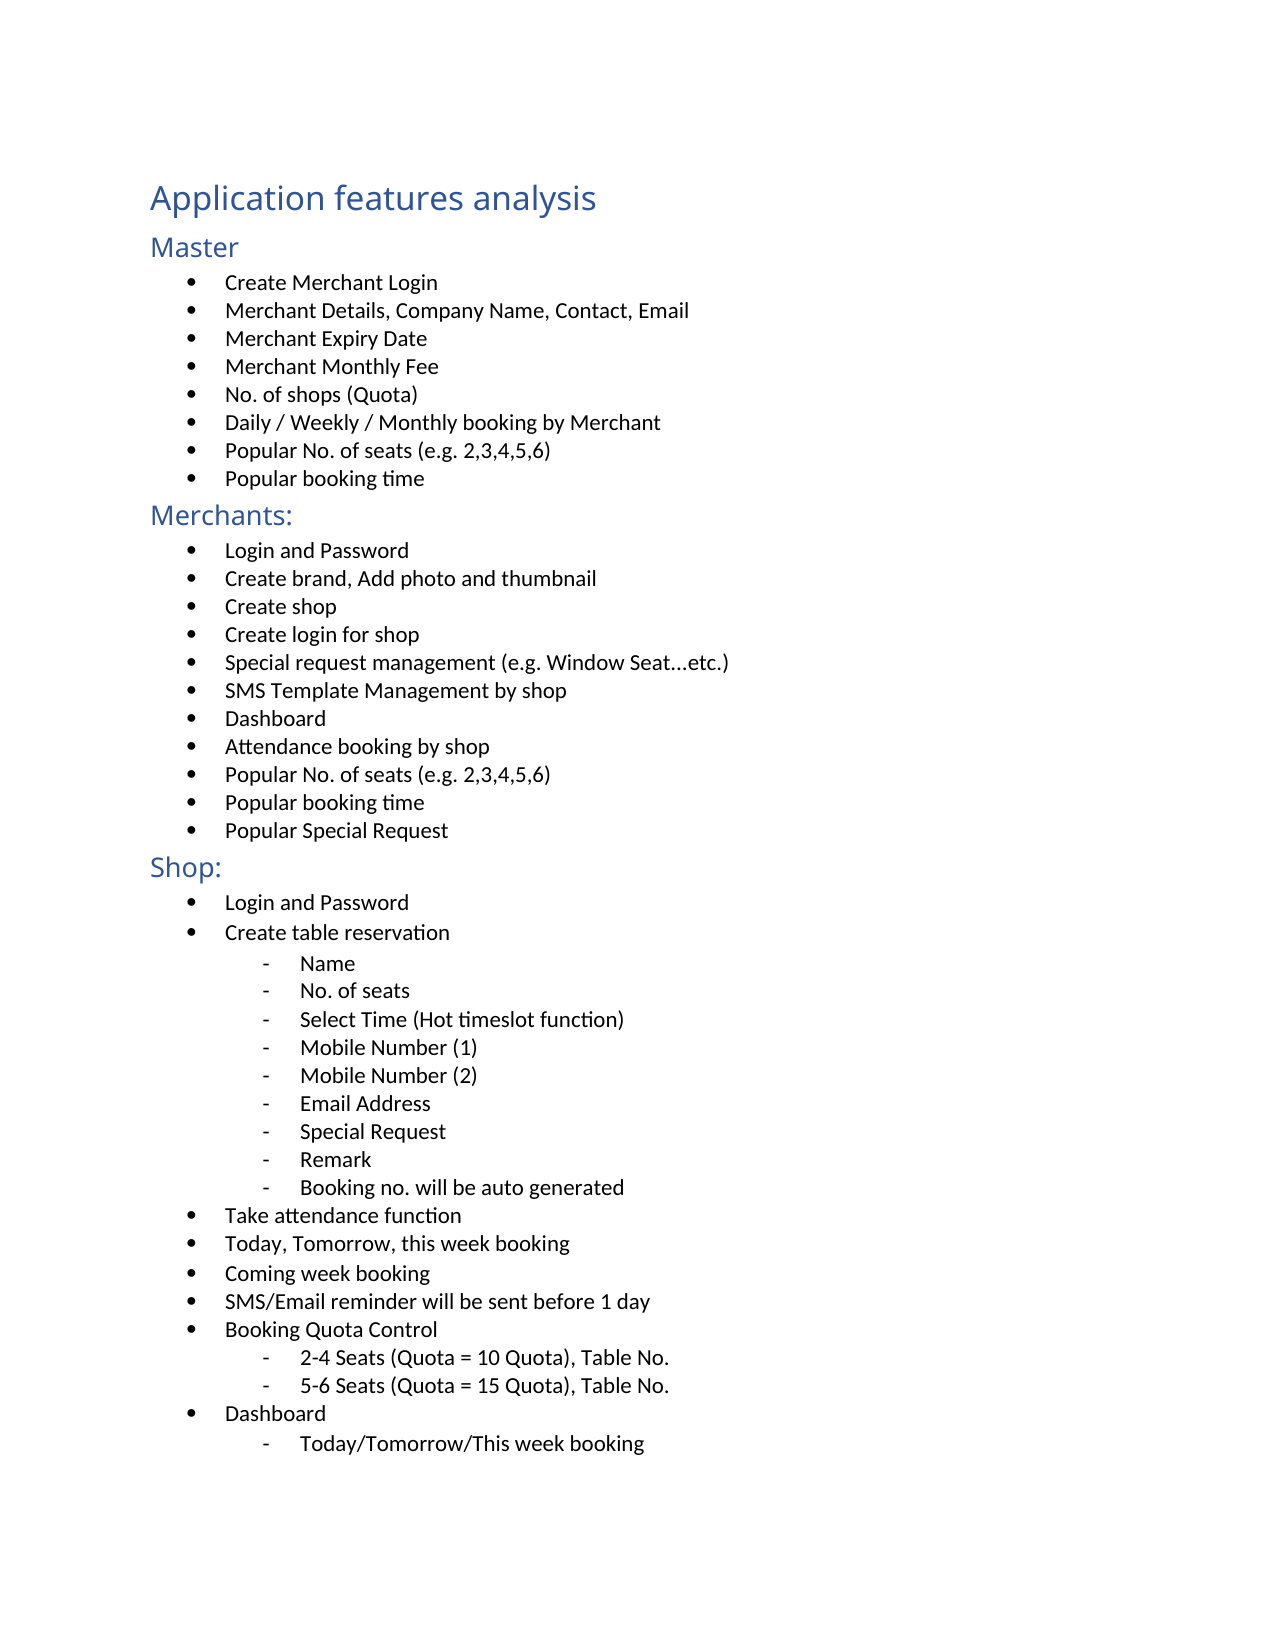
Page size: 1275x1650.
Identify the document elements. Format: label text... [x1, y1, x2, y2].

list Today/Tomorrow/This week booking [262, 1429, 1125, 1457]
list Attendance booking by shop [187, 732, 1125, 760]
list SMS Template Management by shop [187, 676, 1125, 704]
list Daily / Weekly / Monthly booking by Merchant [187, 408, 1125, 436]
list Select Time (Hot timeslot function) [262, 1005, 1125, 1033]
list Dashboard [187, 1399, 1125, 1427]
list 5-6 Seats (Quota = 15 Quota), Table No. [262, 1371, 1125, 1399]
list Remark [262, 1145, 1125, 1173]
list Popular No. of seats (e.g. 2,3,4,5,6) [187, 436, 1125, 464]
list Merchant Expiry Date [187, 324, 1125, 352]
subtitle Shop: [150, 848, 1125, 885]
list Popular No. of seats (e.g. 2,3,4,5,6) [187, 760, 1125, 788]
list Special Request [262, 1117, 1125, 1145]
list Dashboard [187, 704, 1125, 732]
list Take attendance function [187, 1201, 1125, 1229]
subtitle Application features analysis [150, 175, 1125, 220]
list Popular Special Request [187, 816, 1125, 844]
list Merchant Details, Company Name, Contact, Email [187, 296, 1125, 324]
list Popular booking time [187, 788, 1125, 816]
list Create brand, Add photo and thumbnail [187, 564, 1125, 592]
subtitle Master [150, 228, 1125, 265]
subtitle Merchants: [150, 496, 1125, 533]
list Create login for shop [187, 620, 1125, 648]
list Today, Tomorrow, this week booking [187, 1229, 1125, 1257]
list Booking Quota Control [187, 1315, 1125, 1343]
list Name [262, 949, 1125, 977]
list SMS/Email reminder will be sent before 1 day [187, 1287, 1125, 1315]
list Login and Password [187, 888, 1125, 916]
list Login and Password [187, 536, 1125, 564]
list Special request management (e.g. Window Seat...etc.) [187, 648, 1125, 676]
list Mobile Number (1) [262, 1033, 1125, 1061]
list No. of seats [262, 977, 1125, 1005]
list Create Merchant Login [187, 268, 1125, 296]
list Merchant Monthly Fee [187, 352, 1125, 380]
list Mobile Number (2) [262, 1061, 1125, 1089]
list Coming week booking [187, 1259, 1125, 1287]
list Create table reservation [187, 918, 1125, 946]
list Create shop [187, 592, 1125, 620]
list Email Address [262, 1089, 1125, 1117]
list Popular booking time [187, 464, 1125, 492]
list No. of shops (Quota) [187, 380, 1125, 408]
list 2-4 Seats (Quota = 10 Quota), Table No. [262, 1343, 1125, 1371]
list Booking no. will be auto generated [262, 1173, 1125, 1201]
